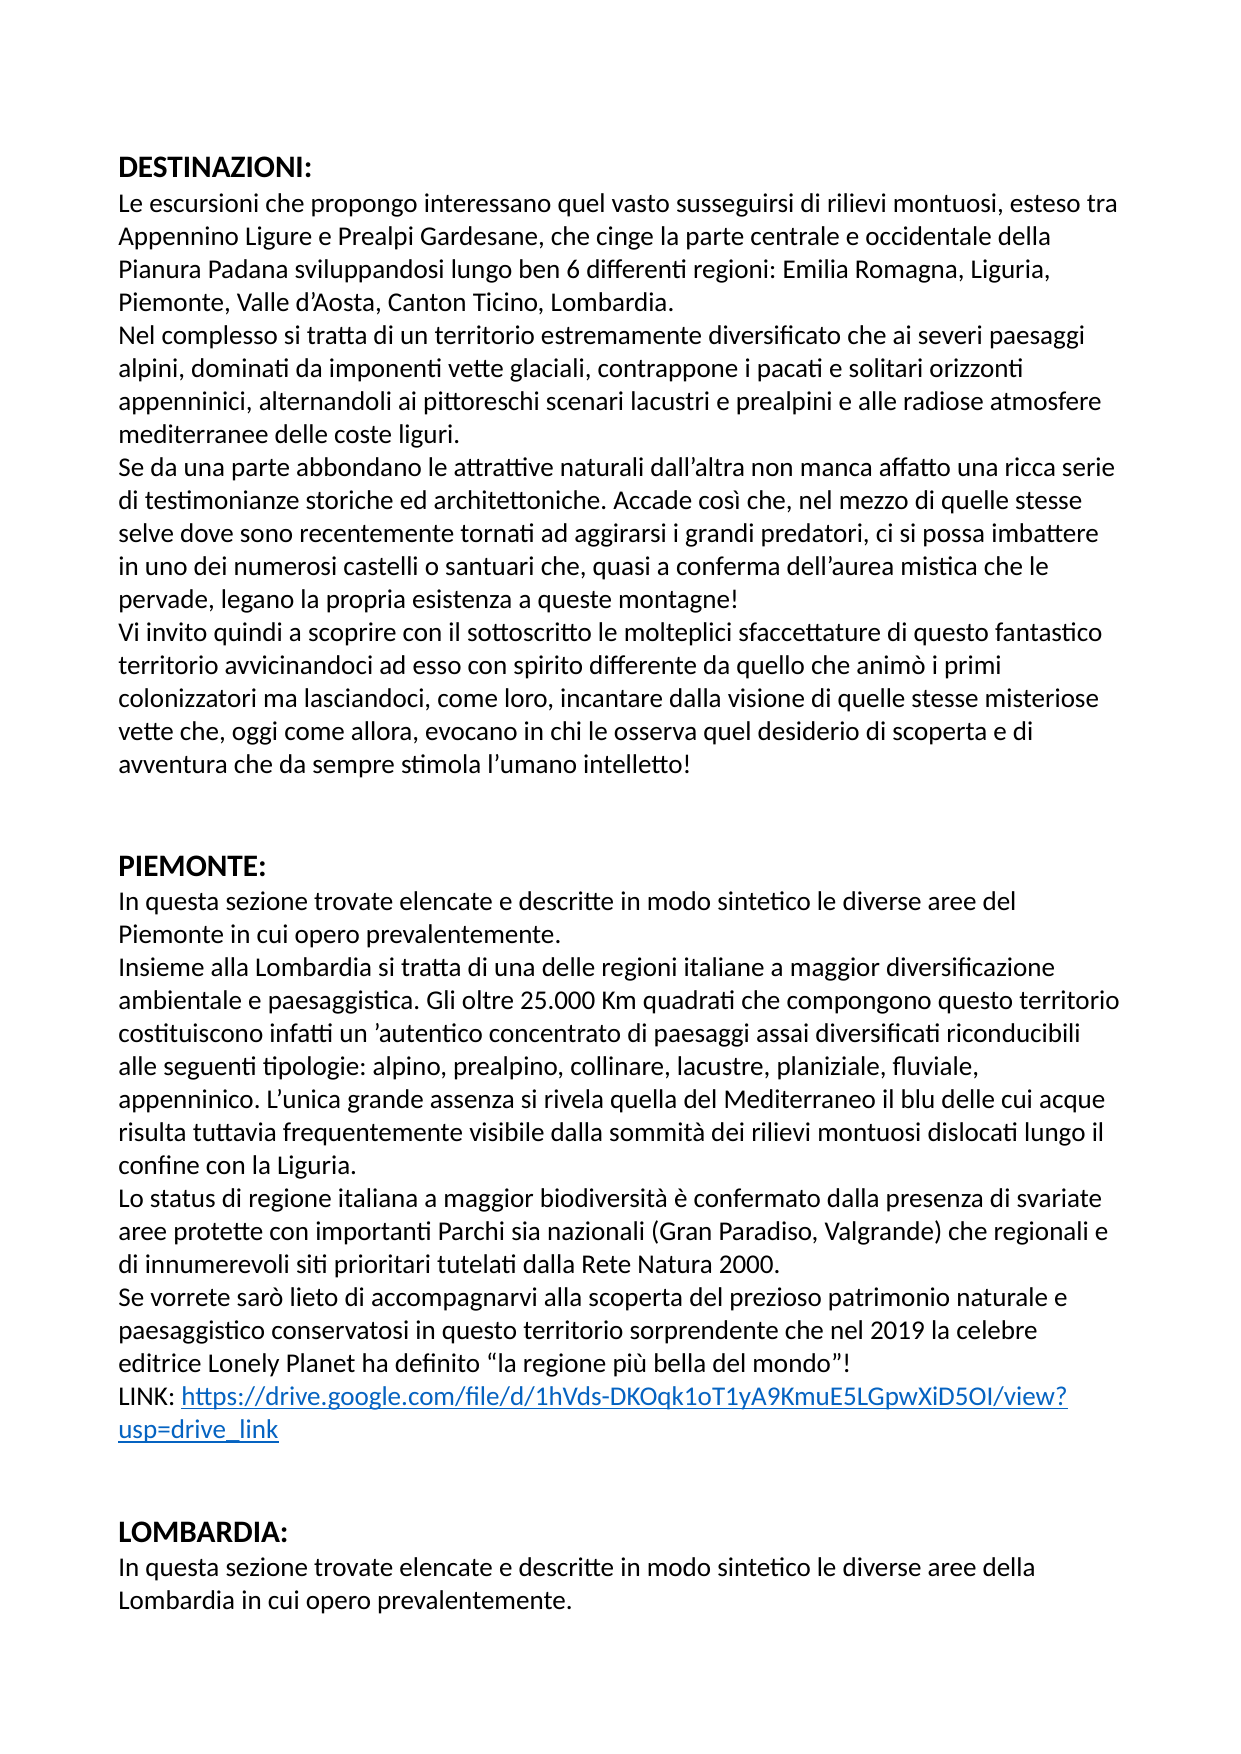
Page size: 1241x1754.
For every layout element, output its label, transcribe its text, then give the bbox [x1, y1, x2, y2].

text LINK: https://drive.google.com/file/d/1hVds-DKOqk1oT1yA9KmuE5LGpwXiD5OI/view?usp=drive_link [118, 1379, 1122, 1446]
text LOMBARDIA: [118, 1512, 1122, 1550]
text Se da una parte abbondano le attrattive naturali dall’altra non manca affatto una ricca serie di testimonianze storiche ed architettoniche. Accade così che, nel mezzo di quelle stesse selve dove sono recentemente tornati ad aggirarsi i grandi predatori, ci si possa imbattere in uno dei numerosi castelli o santuari che, quasi a conferma dell’aurea mistica che le pervade, legano la propria esistenza a queste montagne! [118, 450, 1122, 615]
text Le escursioni che propongo interessano quel vasto susseguirsi di rilievi montuosi, esteso tra Appennino Ligure e Prealpi Gardesane, che cinge la parte centrale e occidentale della Pianura Padana sviluppandosi lungo ben 6 differenti regioni: Emilia Romagna, Liguria, Piemonte, Valle d’Aosta, Canton Ticino, Lombardia. [118, 186, 1122, 318]
text Lo status di regione italiana a maggior biodiversità è confermato dalla presenza di svariate aree protette con importanti Parchi sia nazionali (Gran Paradiso, Valgrande) che regionali e di innumerevoli siti prioritari tutelati dalla Rete Natura 2000. [118, 1181, 1122, 1281]
text Vi invito quindi a scoprire con il sottoscritto le molteplici sfaccettature di questo fantastico territorio avvicinandoci ad esso con spirito differente da quello che animò i primi colonizzatori ma lasciandoci, come loro, incantare dalla visione di quelle stesse misteriose vette che, oggi come allora, evocano in chi le osserva quel desiderio di scoperta e di avventura che da sempre stimola l’umano intelletto! [118, 615, 1122, 780]
text Se vorrete sarò lieto di accompagnarvi alla scoperta del prezioso patrimonio naturale e paesaggistico conservatosi in questo territorio sorprendente che nel 2019 la celebre editrice Lonely Planet ha definito “la regione più bella del mondo”! [118, 1281, 1122, 1379]
text In questa sezione trovate elencate e descritte in modo sintetico le diverse aree della Lombardia in cui opero prevalentemente. [118, 1550, 1122, 1616]
text In questa sezione trovate elencate e descritte in modo sintetico le diverse aree del Piemonte in cui opero prevalentemente. [118, 884, 1122, 950]
text Nel complesso si tratta di un territorio estremamente diversificato che ai severi paesaggi alpini, dominati da imponenti vette glaciali, contrappone i pacati e solitari orizzonti appenninici, alternandoli ai pittoreschi scenari lacustri e prealpini e alle radiose atmosfere mediterranee delle coste liguri. [118, 318, 1122, 450]
text Insieme alla Lombardia si tratta di una delle regioni italiane a maggior diversificazione ambientale e paesaggistica. Gli oltre 25.000 Km quadrati che compongono questo territorio costituiscono infatti un ’autentico concentrato di paesaggi assai diversificati riconducibili alle seguenti tipologie: alpino, prealpino, collinare, lacustre, planiziale, fluviale, appenninico. L’unica grande assenza si rivela quella del Mediterraneo il blu delle cui acque risulta tuttavia frequentemente visibile dalla sommità dei rilievi montuosi dislocati lungo il confine con la Liguria. [118, 950, 1122, 1181]
text DESTINAZIONI: [118, 148, 1122, 186]
text PIEMONTE: [118, 846, 1122, 884]
